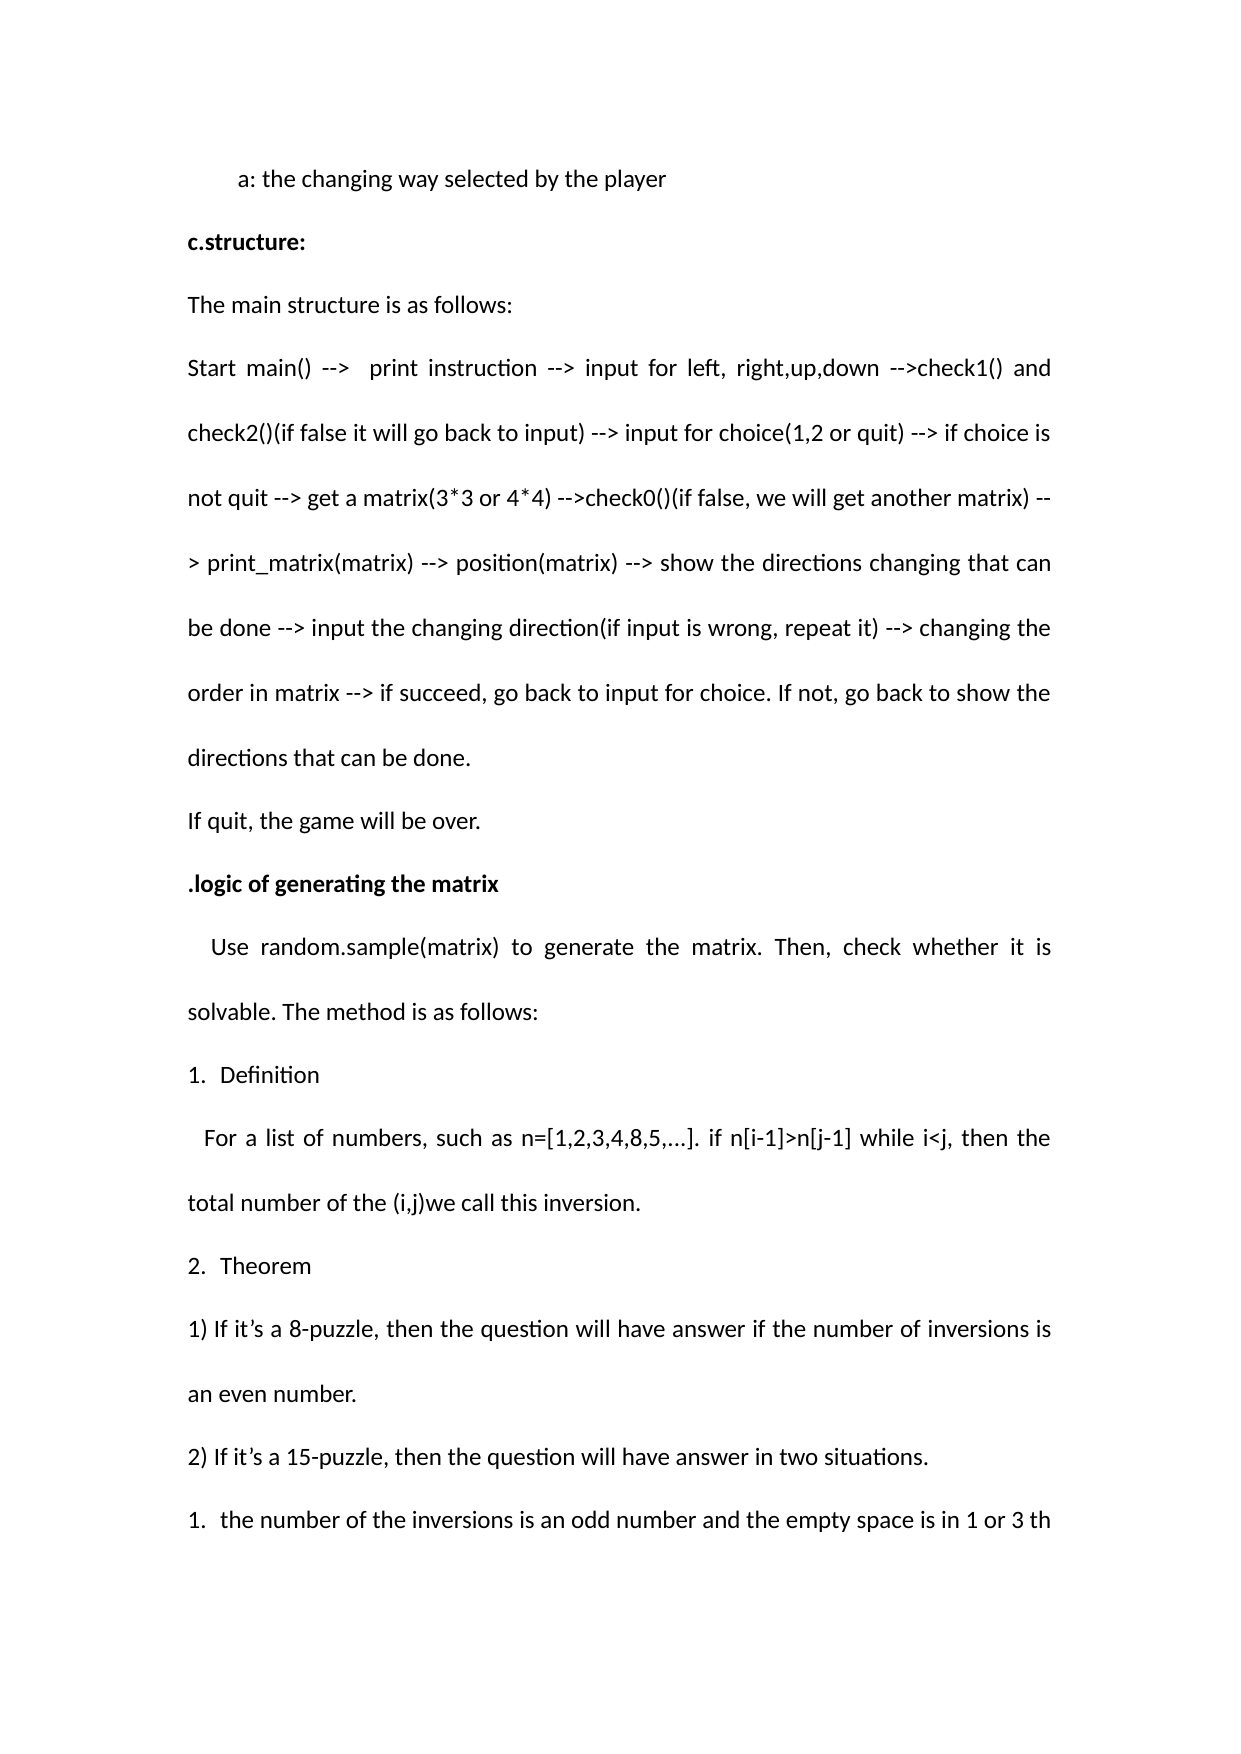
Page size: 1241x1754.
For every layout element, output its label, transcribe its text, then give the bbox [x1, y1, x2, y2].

list If it’s a 15-puzzle, then the question will have answer in two situations. [187, 1440, 1053, 1473]
list If quit, the game will be over. [187, 804, 1053, 837]
list Theorem [187, 1249, 1053, 1282]
list Start main() --> print instruction --> input for left, right,up,down -->check1() and check2()(if false it will go back to input) --> input for choice(1,2 or quit) --> if choice is not quit --> get a matrix(3*3 or 4*4) -->check0()(if false, we will get another matrix) --> print_matrix(matrix) --> position(matrix) --> show the directions changing that can be done --> input the changing direction(if input is wrong, repeat it) --> changing the order in matrix --> if succeed, go back to input for choice. If not, go back to show the directions that can be done. [187, 351, 1053, 773]
list a: the changing way selected by the player [237, 162, 1053, 194]
list The main structure is as follows: [187, 288, 1053, 321]
list For a list of numbers, such as n=[1,2,3,4,8,5,...]. if n[i-1]>n[j-1] while i<j, then the total number of the (i,j)we call this inversion. [187, 1121, 1053, 1219]
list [187, 1503, 1053, 1536]
list .logic of generating the matrix [187, 867, 1053, 899]
list If it’s a 8-puzzle, then the question will have answer if the number of inversions is an even number. [187, 1312, 1053, 1410]
list Definition [187, 1058, 1053, 1091]
list Use random.sample(matrix) to generate the matrix. Then, check whether it is solvable. The method is as follows: [187, 930, 1053, 1028]
list c.structure: [187, 225, 1053, 257]
